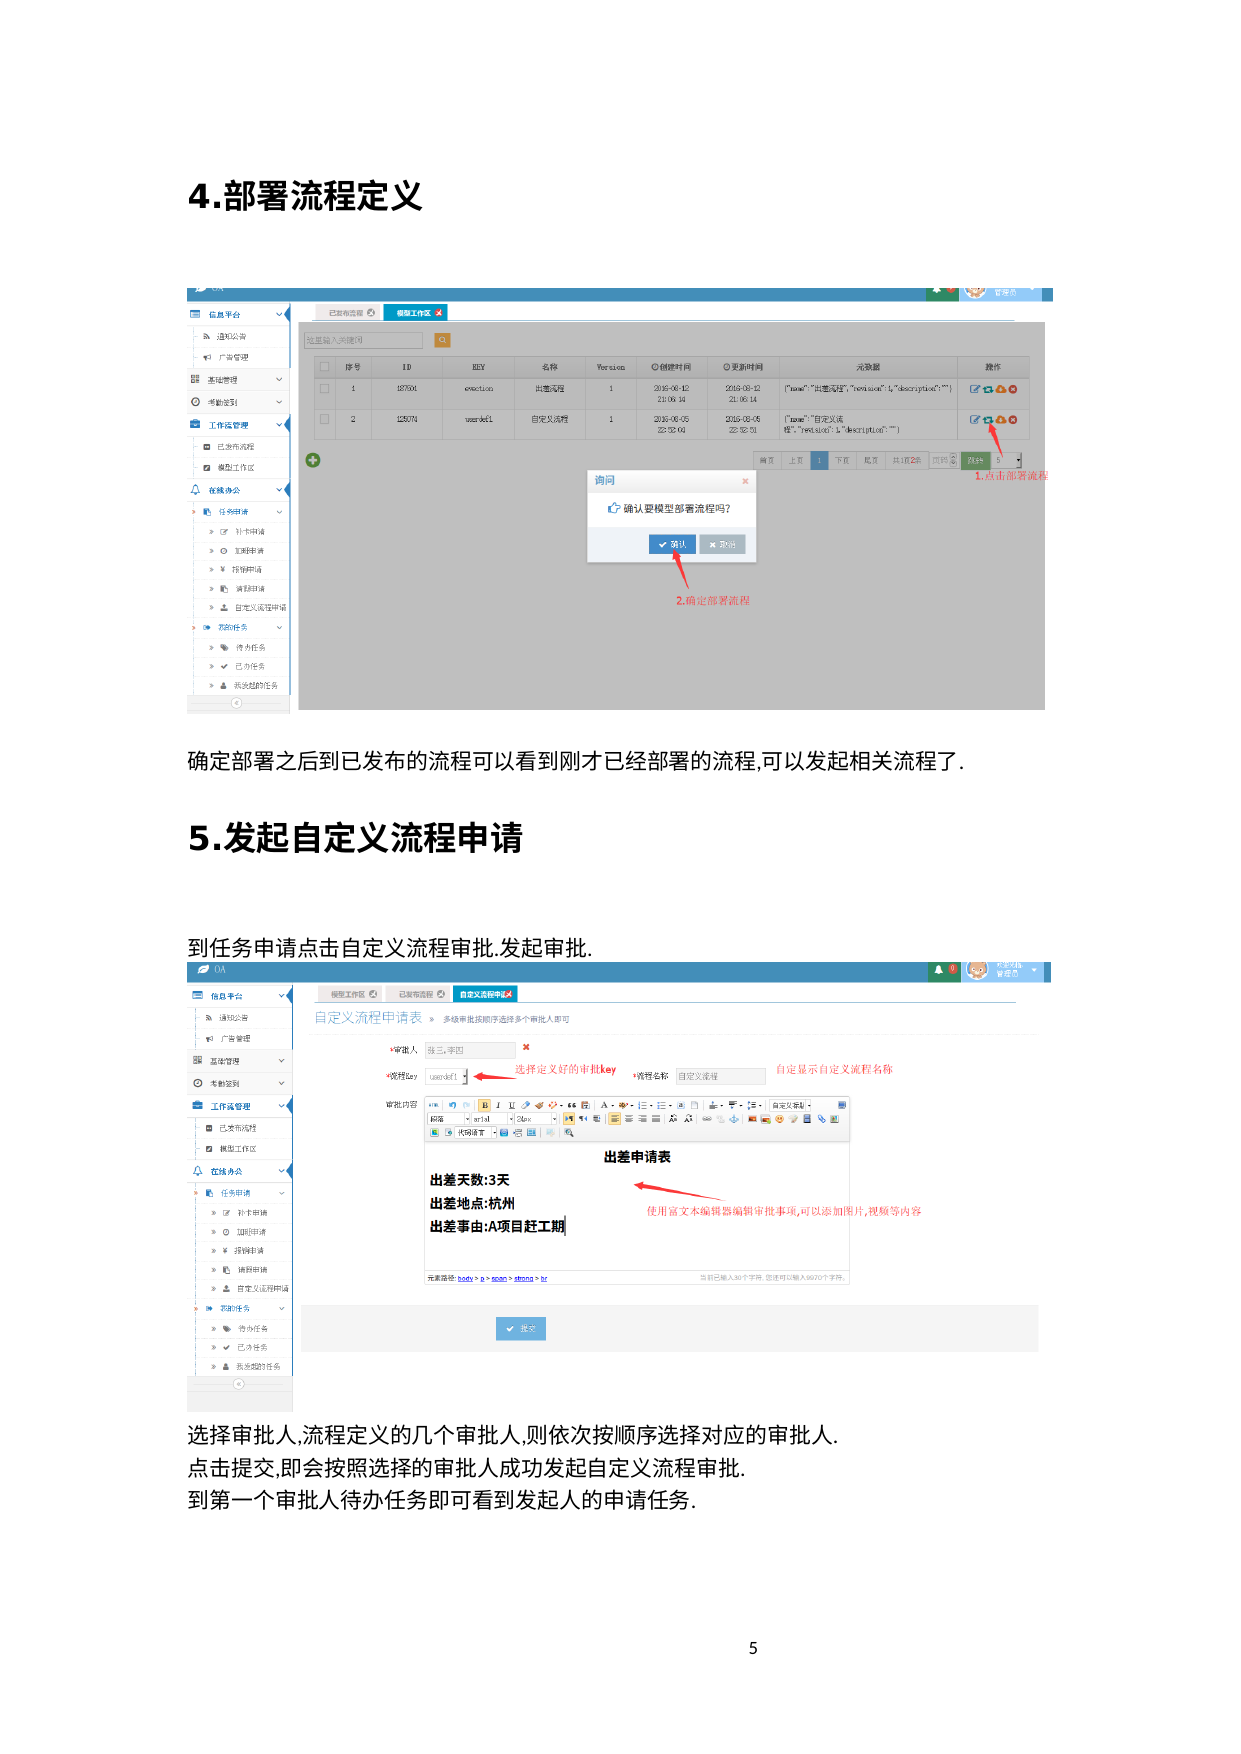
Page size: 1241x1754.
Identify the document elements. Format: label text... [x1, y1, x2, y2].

picture [187, 288, 1053, 714]
list 确定部署之后到已发布的流程可以看到刚才已经部署的流程,可以发起相关流程了. [187, 744, 1053, 776]
text 到任务申请点击自定义流程审批.发起审批. [187, 930, 1053, 963]
list 到第一个审批人待办任务即可看到发起人的申请任务. [187, 1483, 1053, 1515]
subtitle 4.部署流程定义 [187, 162, 1053, 227]
picture [187, 962, 1051, 1412]
subtitle 发起自定义流程申请 [187, 803, 1053, 868]
list 选择审批人,流程定义的几个审批人,则依次按顺序选择对应的审批人. [187, 1418, 1053, 1450]
list 点击提交,即会按照选择的审批人成功发起自定义流程审批. [187, 1450, 1053, 1483]
